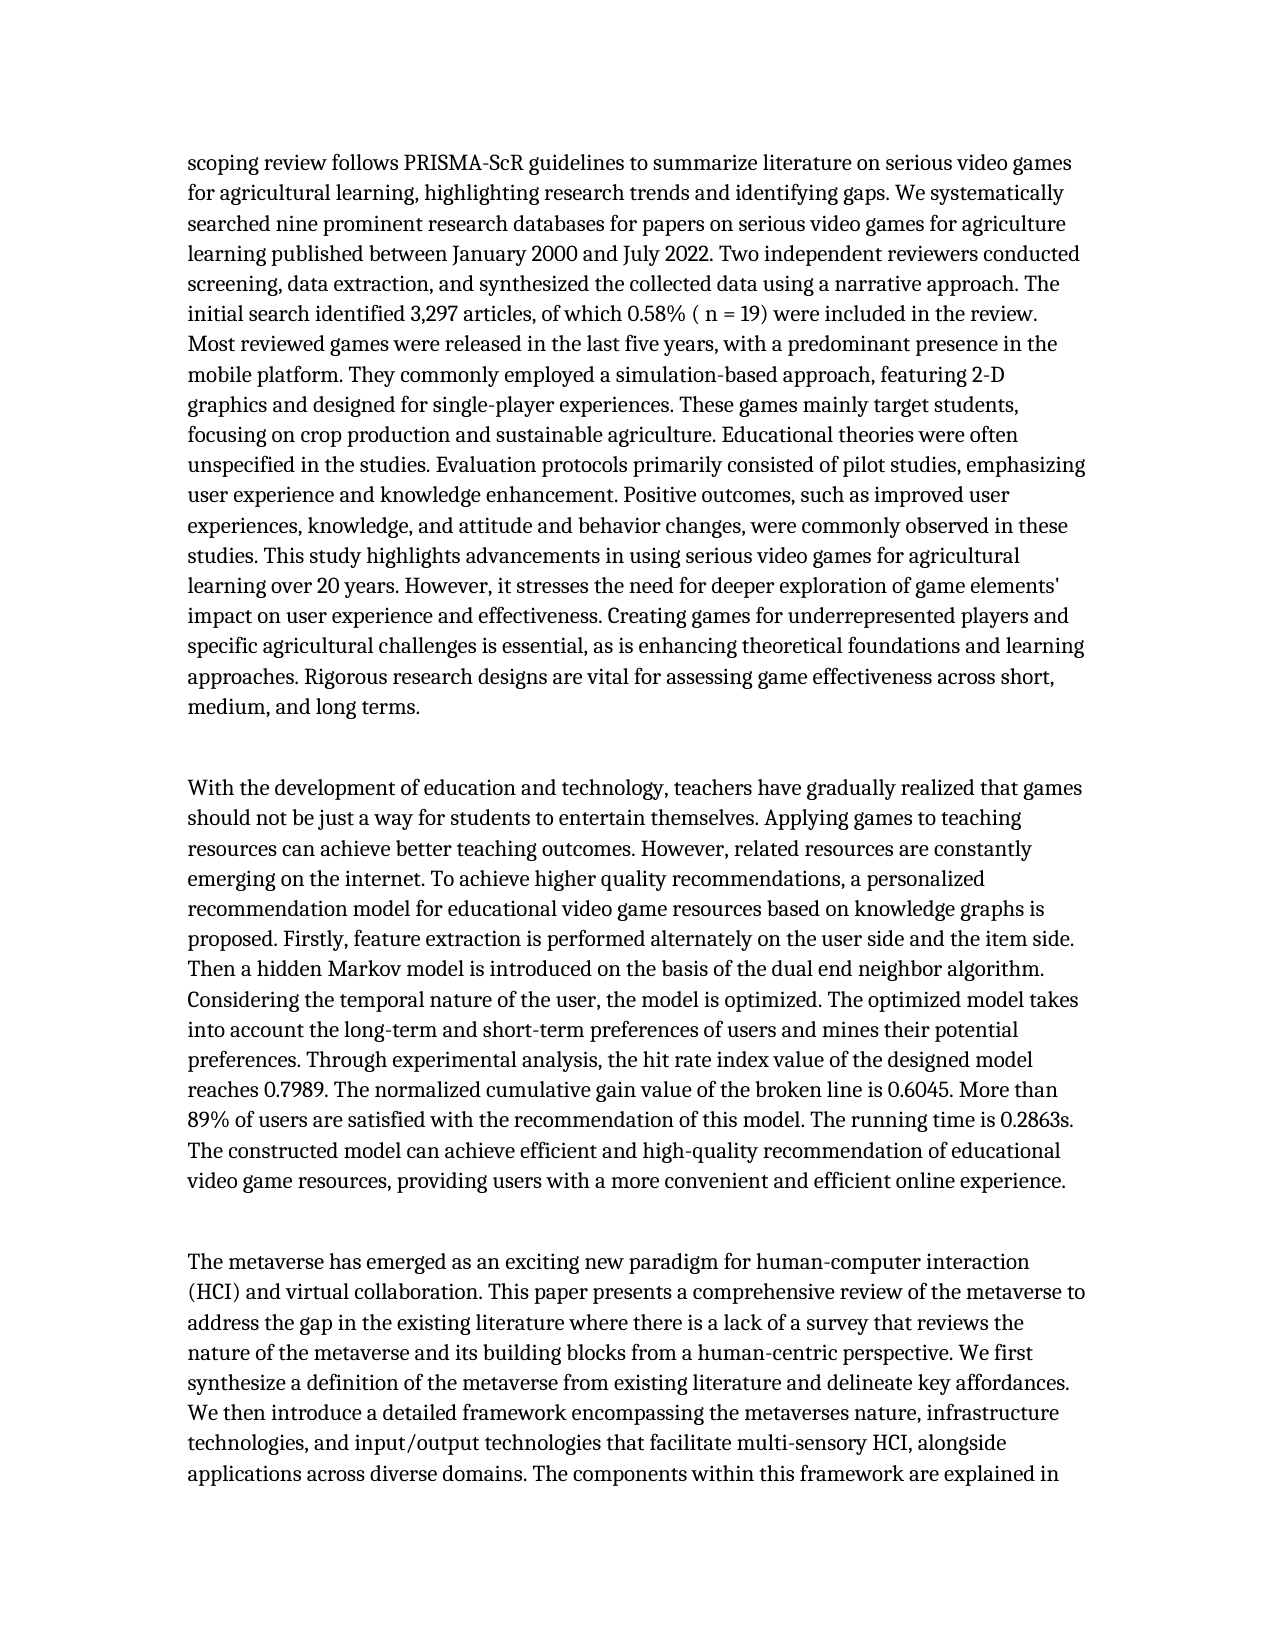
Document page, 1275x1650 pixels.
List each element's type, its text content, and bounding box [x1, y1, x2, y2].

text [187, 1249, 1087, 1487]
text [187, 150, 1087, 750]
text With the development of education and technology, teachers have gradually realized that games should not be just a way for students to entertain themselves. Applying games to teaching resources can achieve better teaching outcomes. However, related resources are constantly emerging on the internet. To achieve higher quality recommendations, a personalized recommendation model for educational video game resources based on knowledge graphs is proposed. Firstly, feature extraction is performed alternately on the user side and the item side. Then a hidden Markov model is introduced on the basis of the dual end neighbor algorithm. Considering the temporal nature of the user, the model is optimized. The optimized model takes into account the long-term and short-term preferences of users and mines their potential preferences. Through experimental analysis, the hit rate index value of the designed model reaches 0.7989. The normalized cumulative gain value of the broken line is 0.6045. More than 89% of users are satisfied with the recommendation of this model. The running time is 0.2863s. The constructed model can achieve efficient and high-quality recommendation of educational video game resources, providing users with a more convenient and efficient online experience. [187, 775, 1087, 1224]
